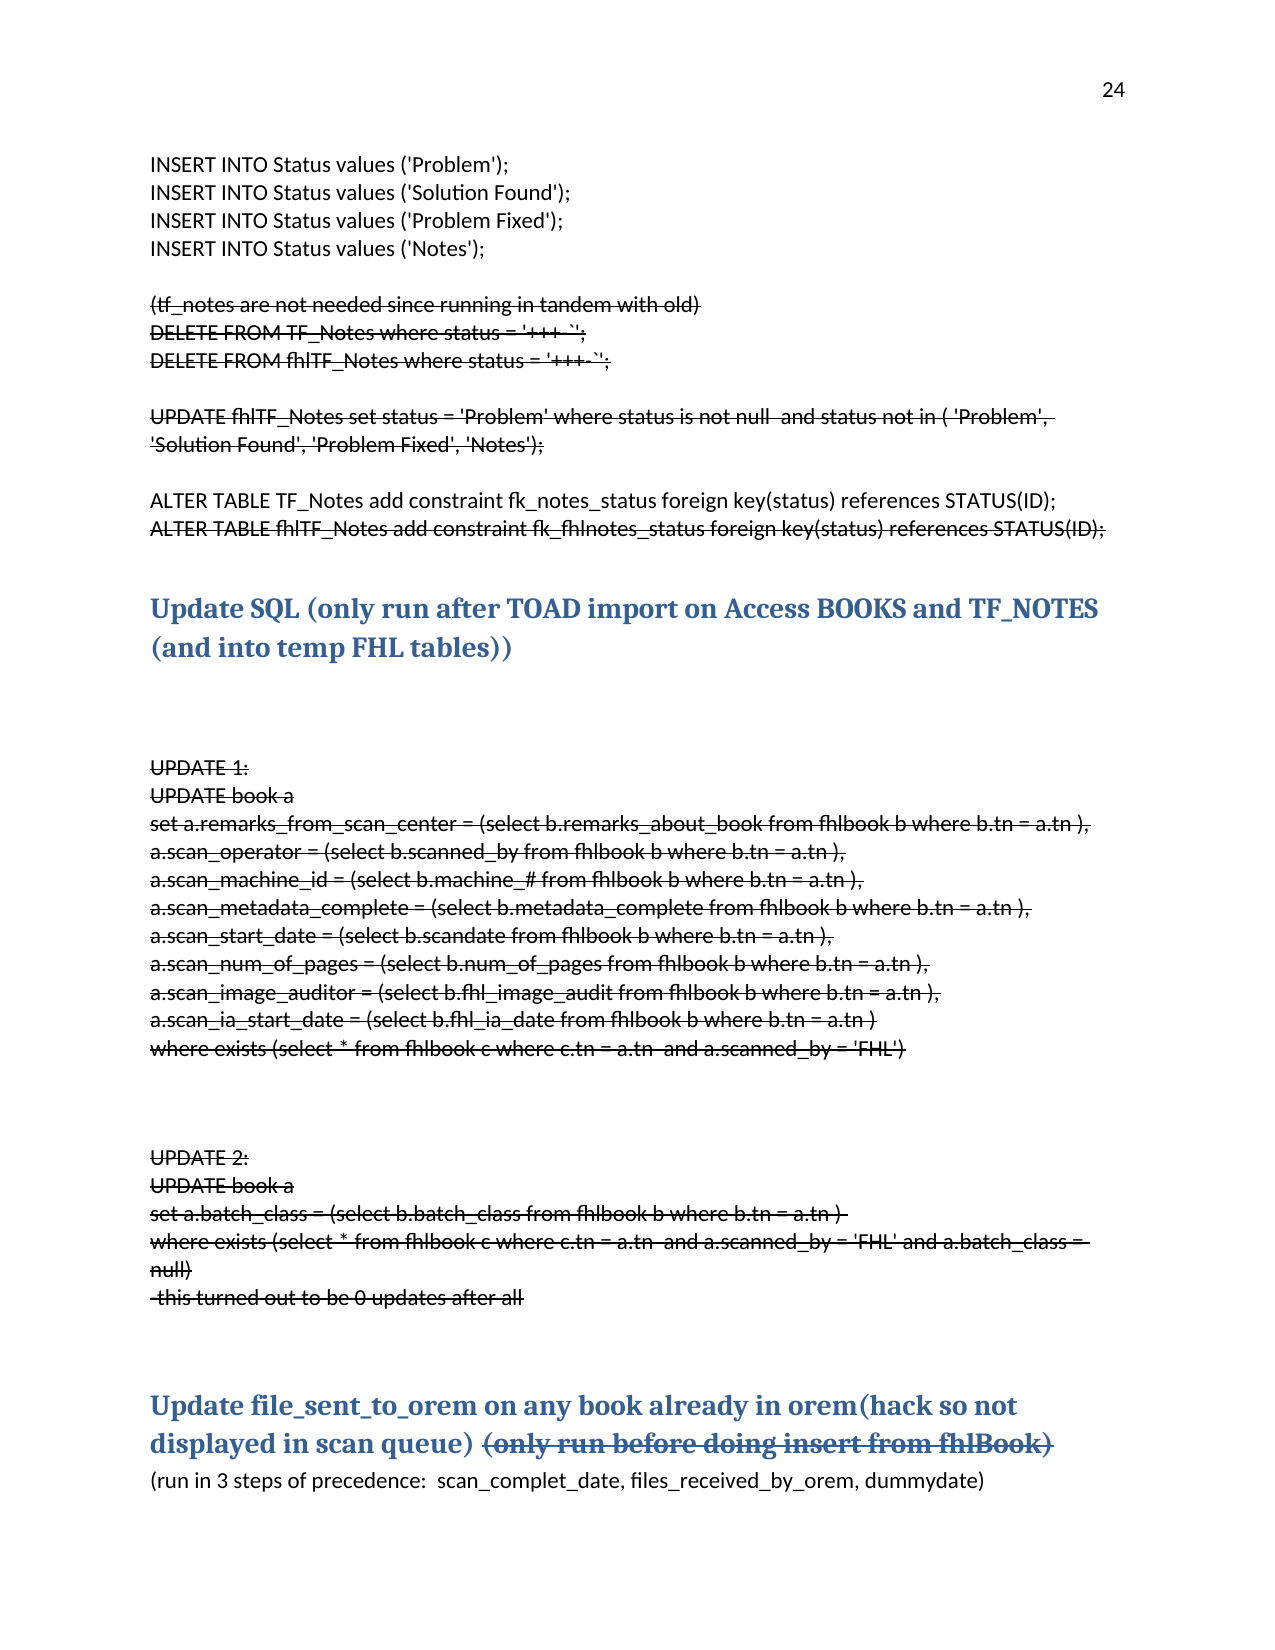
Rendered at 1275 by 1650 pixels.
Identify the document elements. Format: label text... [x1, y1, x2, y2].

text INSERT INTO Status values ('Problem'); [150, 150, 1125, 178]
text UPDATE book a [150, 1171, 1125, 1199]
text INSERT INTO Status values ('Problem Fixed'); [150, 206, 1125, 234]
text (run in 3 steps of precedence: scan_complet_date, files_received_by_orem, dummydate) [150, 1466, 1125, 1494]
text UPDATE book a [150, 781, 1125, 809]
text (tf_notes are not needed since running in tandem with old) [150, 290, 1125, 318]
text UPDATE 2: [150, 1143, 1125, 1171]
text set a.remarks_from_scan_center = (select b.remarks_about_book from fhlbook b where b.tn = a.tn ), [150, 809, 1125, 837]
subtitle Update SQL (only run after TOAD import on Access BOOKS and TF_NOTES (and into temp FHL tables)) [150, 592, 1125, 664]
subtitle Update file_sent_to_orem on any book already in orem(hack so not displayed in scan queue) (only run before doing insert from fhlBook) [150, 1389, 1125, 1461]
text UPDATE fhlTF_Notes set status = 'Problem' where status is not null and status not in ( 'Problem', 'Solution Found', 'Problem Fixed', 'Notes'); [150, 402, 1125, 458]
text where exists (select * from fhlbook c where c.tn = a.tn and a.scanned_by = 'FHL') [150, 1034, 1125, 1062]
text a.scan_metadata_complete = (select b.metadata_complete from fhlbook b where b.tn = a.tn ), [150, 893, 1125, 922]
text a.scan_num_of_pages = (select b.num_of_pages from fhlbook b where b.tn = a.tn ), [150, 949, 1125, 978]
text DELETE FROM TF_Notes where status = '+++-`'; [150, 318, 1125, 346]
text ALTER TABLE TF_Notes add constraint fk_notes_status foreign key(status) references STATUS(ID); [150, 486, 1125, 514]
text INSERT INTO Status values ('Notes'); [150, 234, 1125, 262]
text where exists (select * from fhlbook c where c.tn = a.tn and a.scanned_by = 'FHL' and a.batch_class = null) [150, 1227, 1125, 1283]
text a.scan_operator = (select b.scanned_by from fhlbook b where b.tn = a.tn ), [150, 837, 1125, 866]
text set a.batch_class = (select b.batch_class from fhlbook b where b.tn = a.tn ) [150, 1199, 1125, 1227]
text UPDATE 1: [150, 753, 1125, 781]
text a.scan_machine_id = (select b.machine_# from fhlbook b where b.tn = a.tn ), [150, 866, 1125, 893]
text DELETE FROM fhlTF_Notes where status = '+++-`'; [150, 346, 1125, 374]
text INSERT INTO Status values ('Solution Found'); [150, 178, 1125, 206]
text a.scan_image_auditor = (select b.fhl_image_audit from fhlbook b where b.tn = a.tn ), [150, 978, 1125, 1006]
text -this turned out to be 0 updates after all [150, 1283, 1125, 1311]
text ALTER TABLE fhlTF_Notes add constraint fk_fhlnotes_status foreign key(status) references STATUS(ID); [150, 514, 1125, 542]
text a.scan_start_date = (select b.scandate from fhlbook b where b.tn = a.tn ), [150, 922, 1125, 949]
text a.scan_ia_start_date = (select b.fhl_ia_date from fhlbook b where b.tn = a.tn ) [150, 1006, 1125, 1034]
